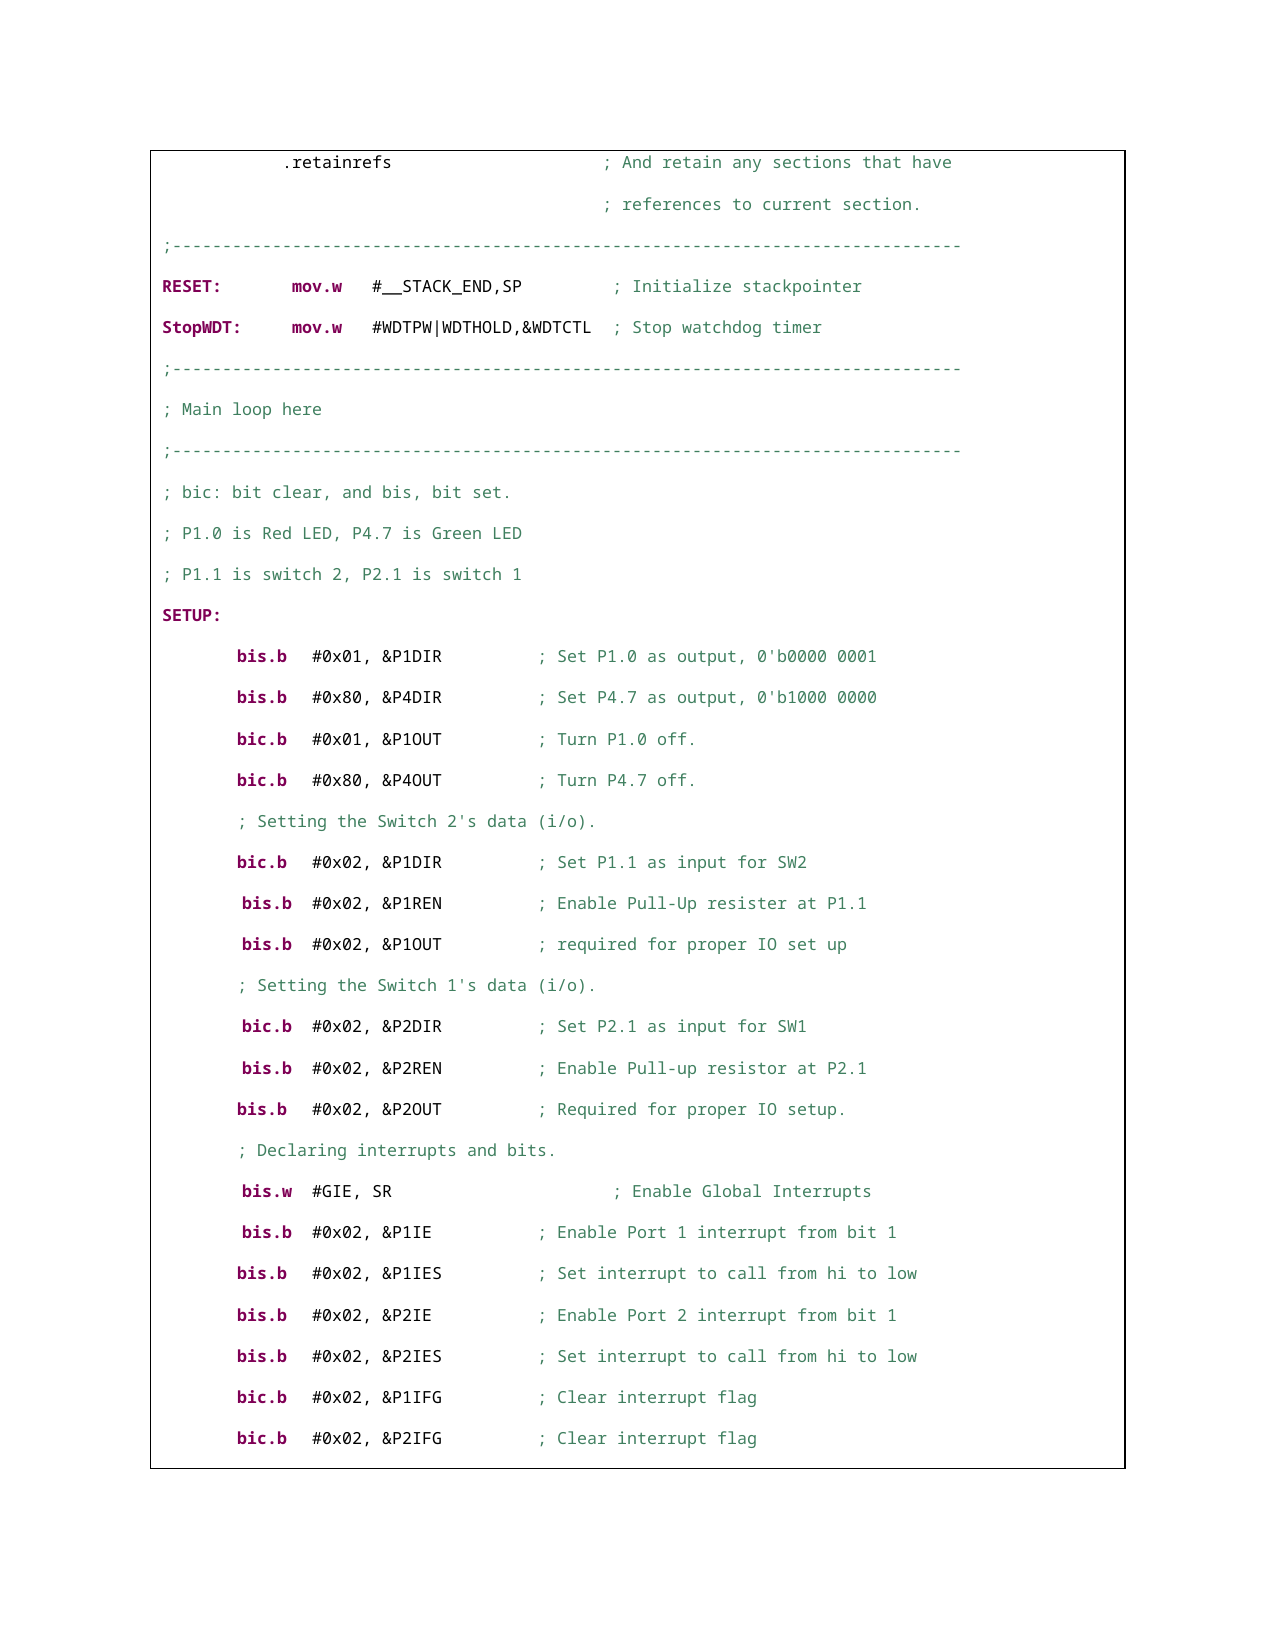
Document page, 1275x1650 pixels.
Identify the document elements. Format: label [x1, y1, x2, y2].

table_header [151, 151, 1124, 1468]
